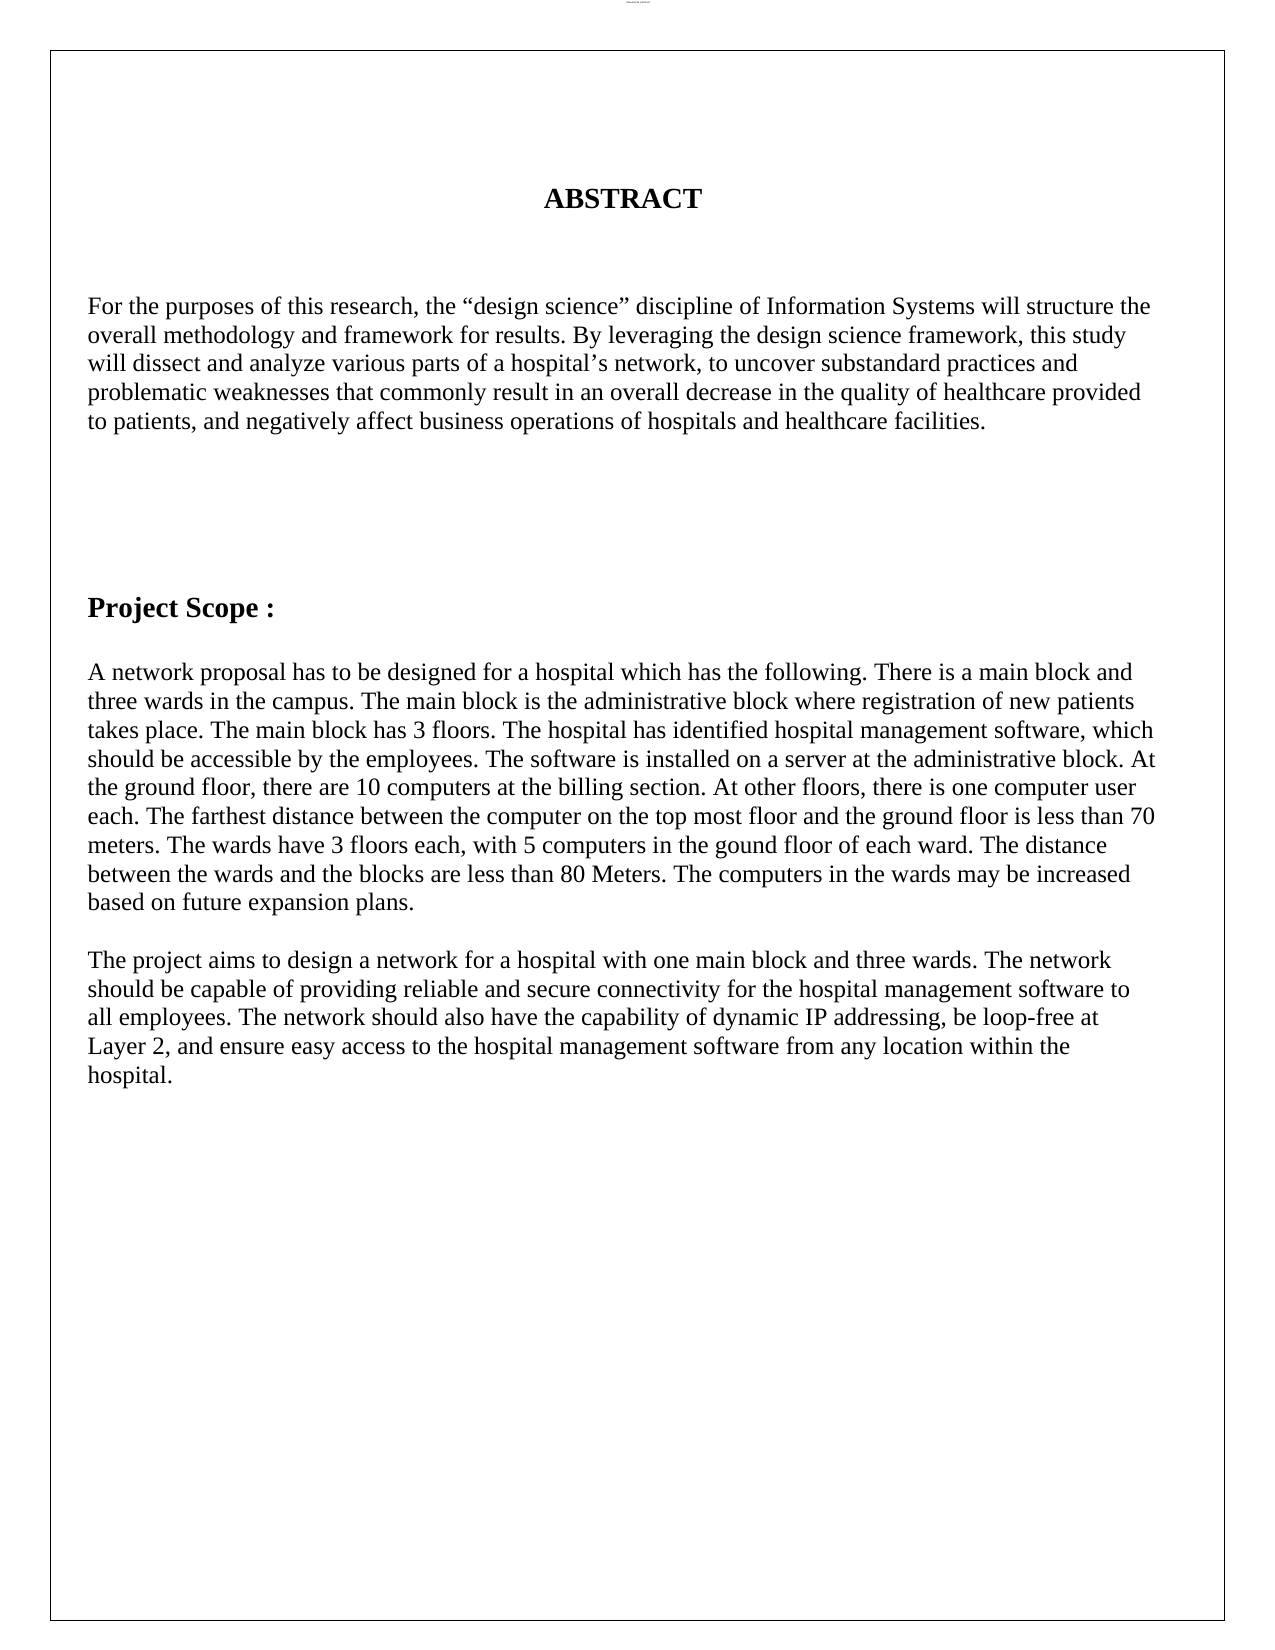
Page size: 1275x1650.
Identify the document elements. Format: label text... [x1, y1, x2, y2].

text A network proposal has to be designed for a hospital which has the following. There is a main block and three wards in the campus. The main block is the administrative block where registration of new patients takes place. The main block has 3 floors. The hospital has identified hospital management software, which should be accessible by the employees. The software is installed on a server at the administrative block. At the ground floor, there are 10 computers at the billing section. At other floors, there is one computer user each. The farthest distance between the computer on the top most floor and the ground floor is less than 70 meters. The wards have 3 floors each, with 5 computers in the gound floor of each ward. The distance between the wards and the blocks are less than 80 Meters. The computers in the wards may be increased based on future expansion plans. [87, 657, 1158, 916]
text ABSTRACT [87, 181, 1158, 214]
text For the purposes of this research, the “design science” discipline of Information Systems will structure the overall methodology and framework for results. By leveraging the design science framework, this study will dissect and analyze various parts of a hospital’s network, to uncover substandard practices and problematic weaknesses that commonly result in an overall decrease in the quality of healthcare provided to patients, and negatively affect business operations of hospitals and healthcare facilities. [87, 291, 1158, 435]
text Project Scope : [87, 590, 1158, 624]
text The project aims to design a network for a hospital with one main block and three wards. The network should be capable of providing reliable and secure connectivity for the hospital management software to all employees. The network should also have the capability of dynamic IP addressing, be loop-free at Layer 2, and ensure easy access to the hospital management software from any location within the hospital. [87, 945, 1158, 1089]
